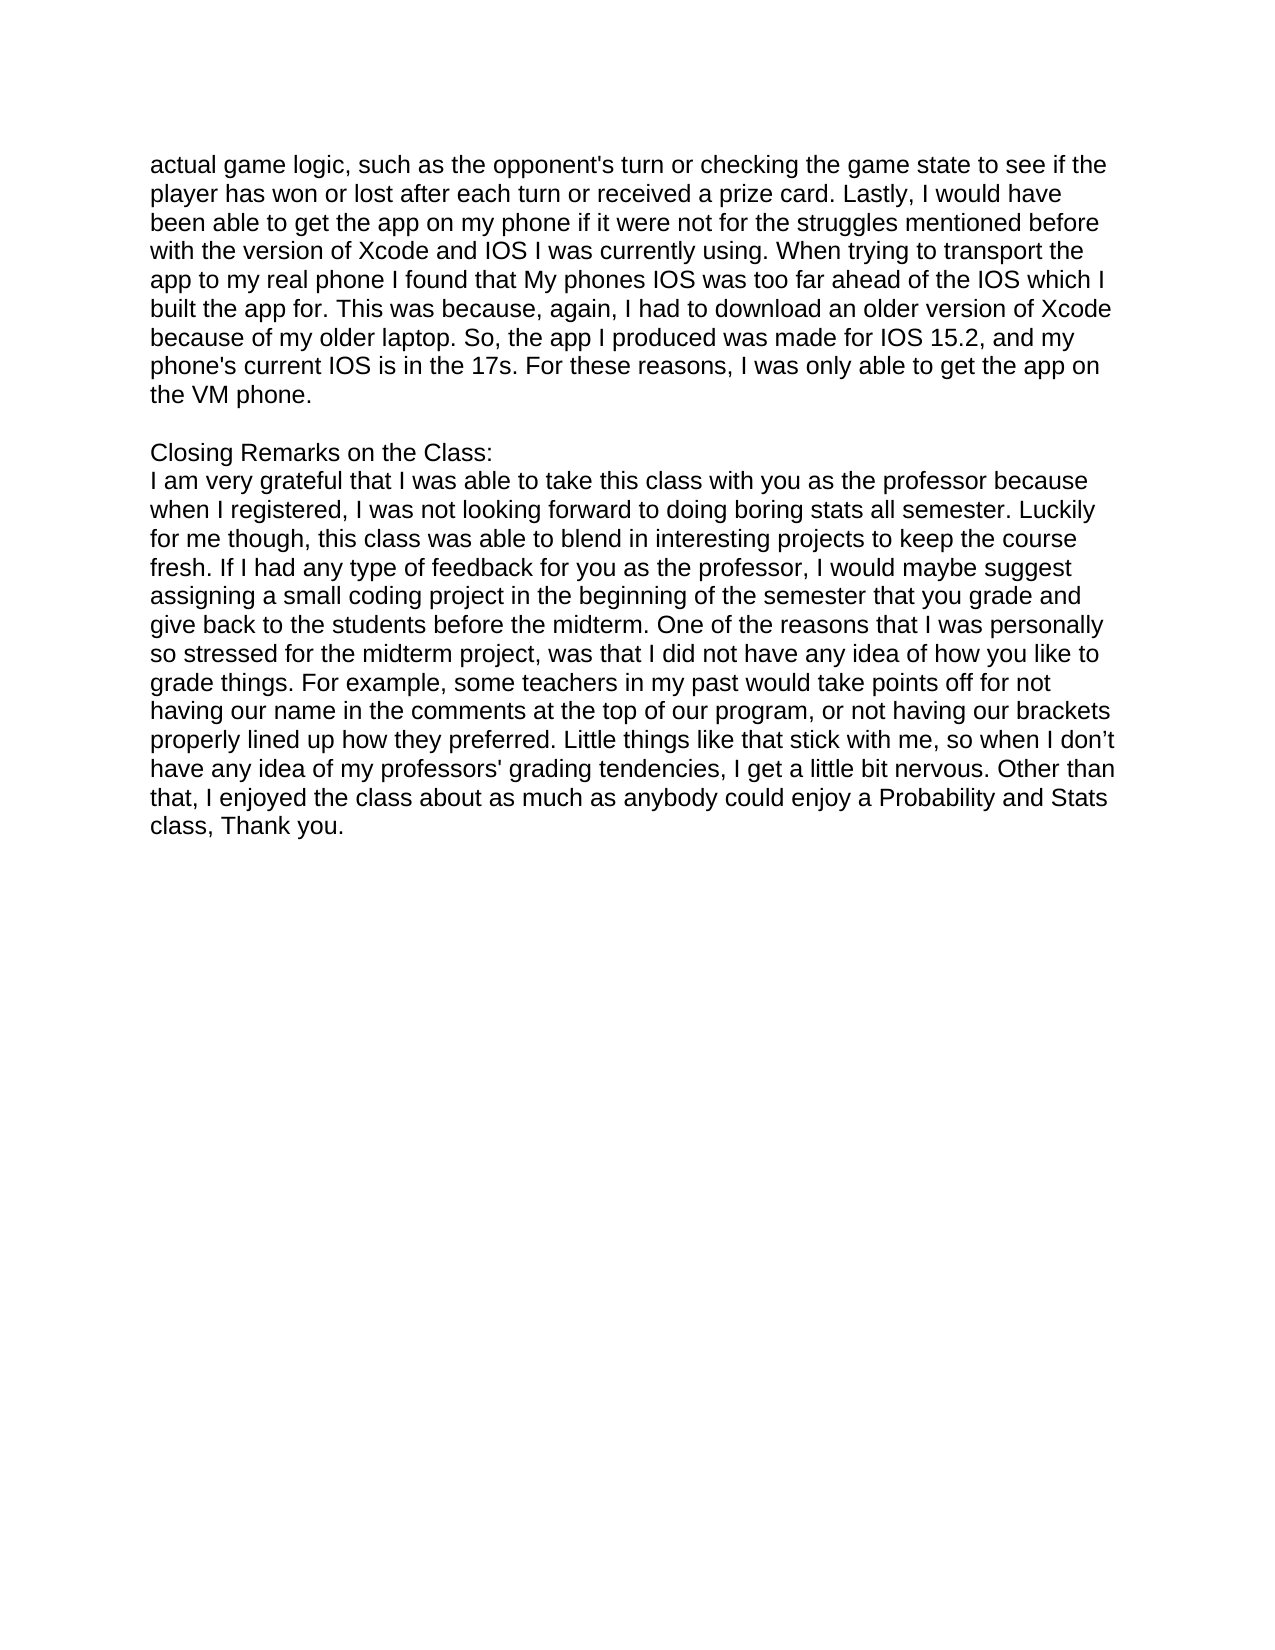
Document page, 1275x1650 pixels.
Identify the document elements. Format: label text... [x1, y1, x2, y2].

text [150, 150, 1125, 409]
text Closing Remarks on the Class: [150, 437, 1125, 466]
text I am very grateful that I was able to take this class with you as the professor because when I registered, I was not looking forward to doing boring stats all semester. Luckily for me though, this class was able to blend in interesting projects to keep the course fresh. If I had any type of feedback for you as the professor, I would maybe suggest assigning a small coding project in the beginning of the semester that you grade and give back to the students before the midterm. One of the reasons that I was personally so stressed for the midterm project, was that I did not have any idea of how you like to grade things. For example, some teachers in my past would take points off for not having our name in the comments at the top of our program, or not having our brackets properly lined up how they preferred. Little things like that stick with me, so when I don’t have any idea of my professors' grading tendencies, I get a little bit nervous. Other than that, I enjoyed the class about as much as anybody could enjoy a Probability and Stats class, Thank you. [150, 466, 1125, 840]
